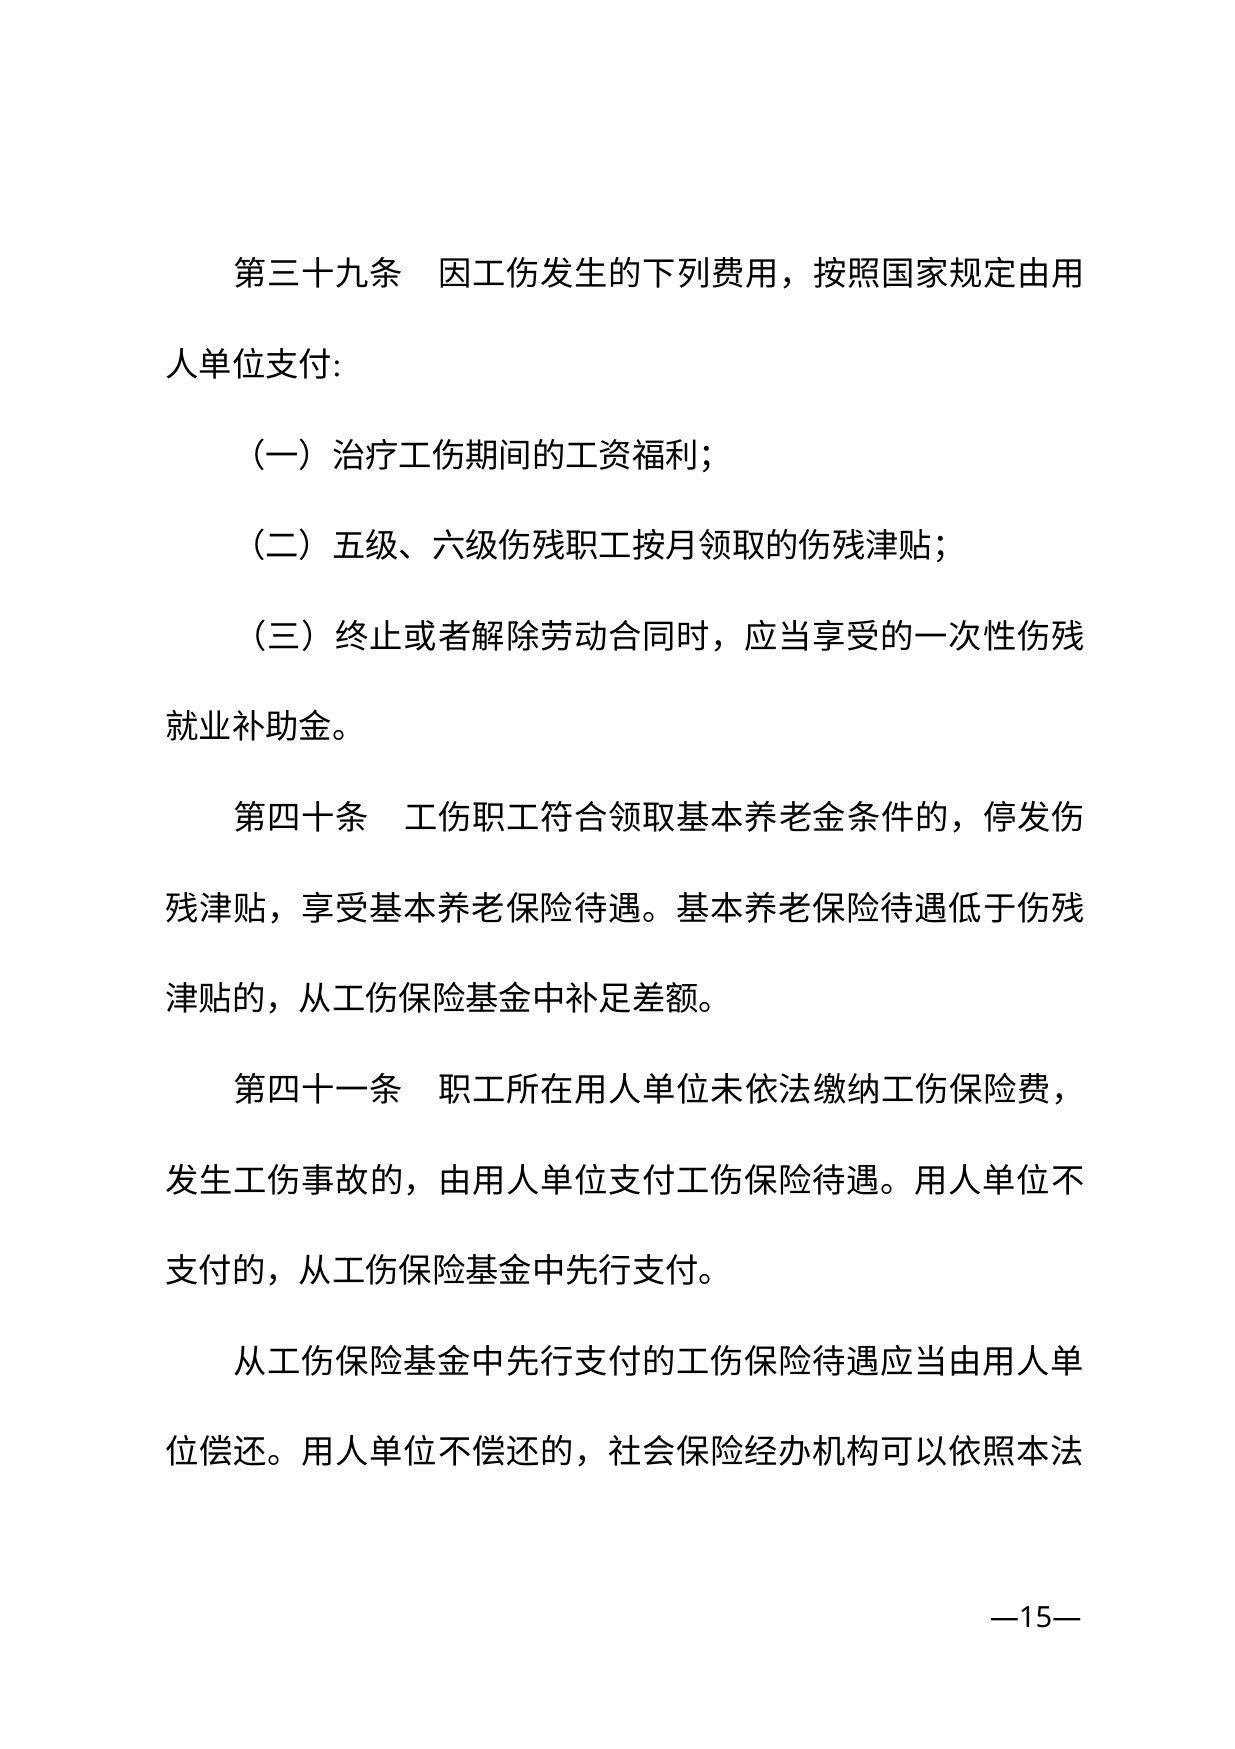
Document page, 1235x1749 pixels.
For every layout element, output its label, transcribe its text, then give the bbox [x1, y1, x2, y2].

text 第四十一条 职工所在用人单位未依法缴纳工伤保险费，发生工伤事故的，由用人单位支付工伤保险待遇。用人单位不支付的，从工伤保险基金中先行支付。 [165, 1042, 1087, 1313]
text （二）五级、六级伤残职工按月领取的伤残津贴； [165, 498, 1087, 588]
text 第三十九条 因工伤发生的下列费用，按照国家规定由用人单位支付: [165, 226, 1087, 407]
text （三）终止或者解除劳动合同时，应当享受的一次性伤残就业补助金。 [165, 588, 1087, 770]
text 第四十条 工伤职工符合领取基本养老金条件的，停发伤残津贴，享受基本养老保险待遇。基本养老保险待遇低于伤残津贴的，从工伤保险基金中补足差额。 [165, 770, 1087, 1042]
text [165, 1313, 1087, 1495]
text （一）治疗工伤期间的工资福利； [165, 407, 1087, 498]
